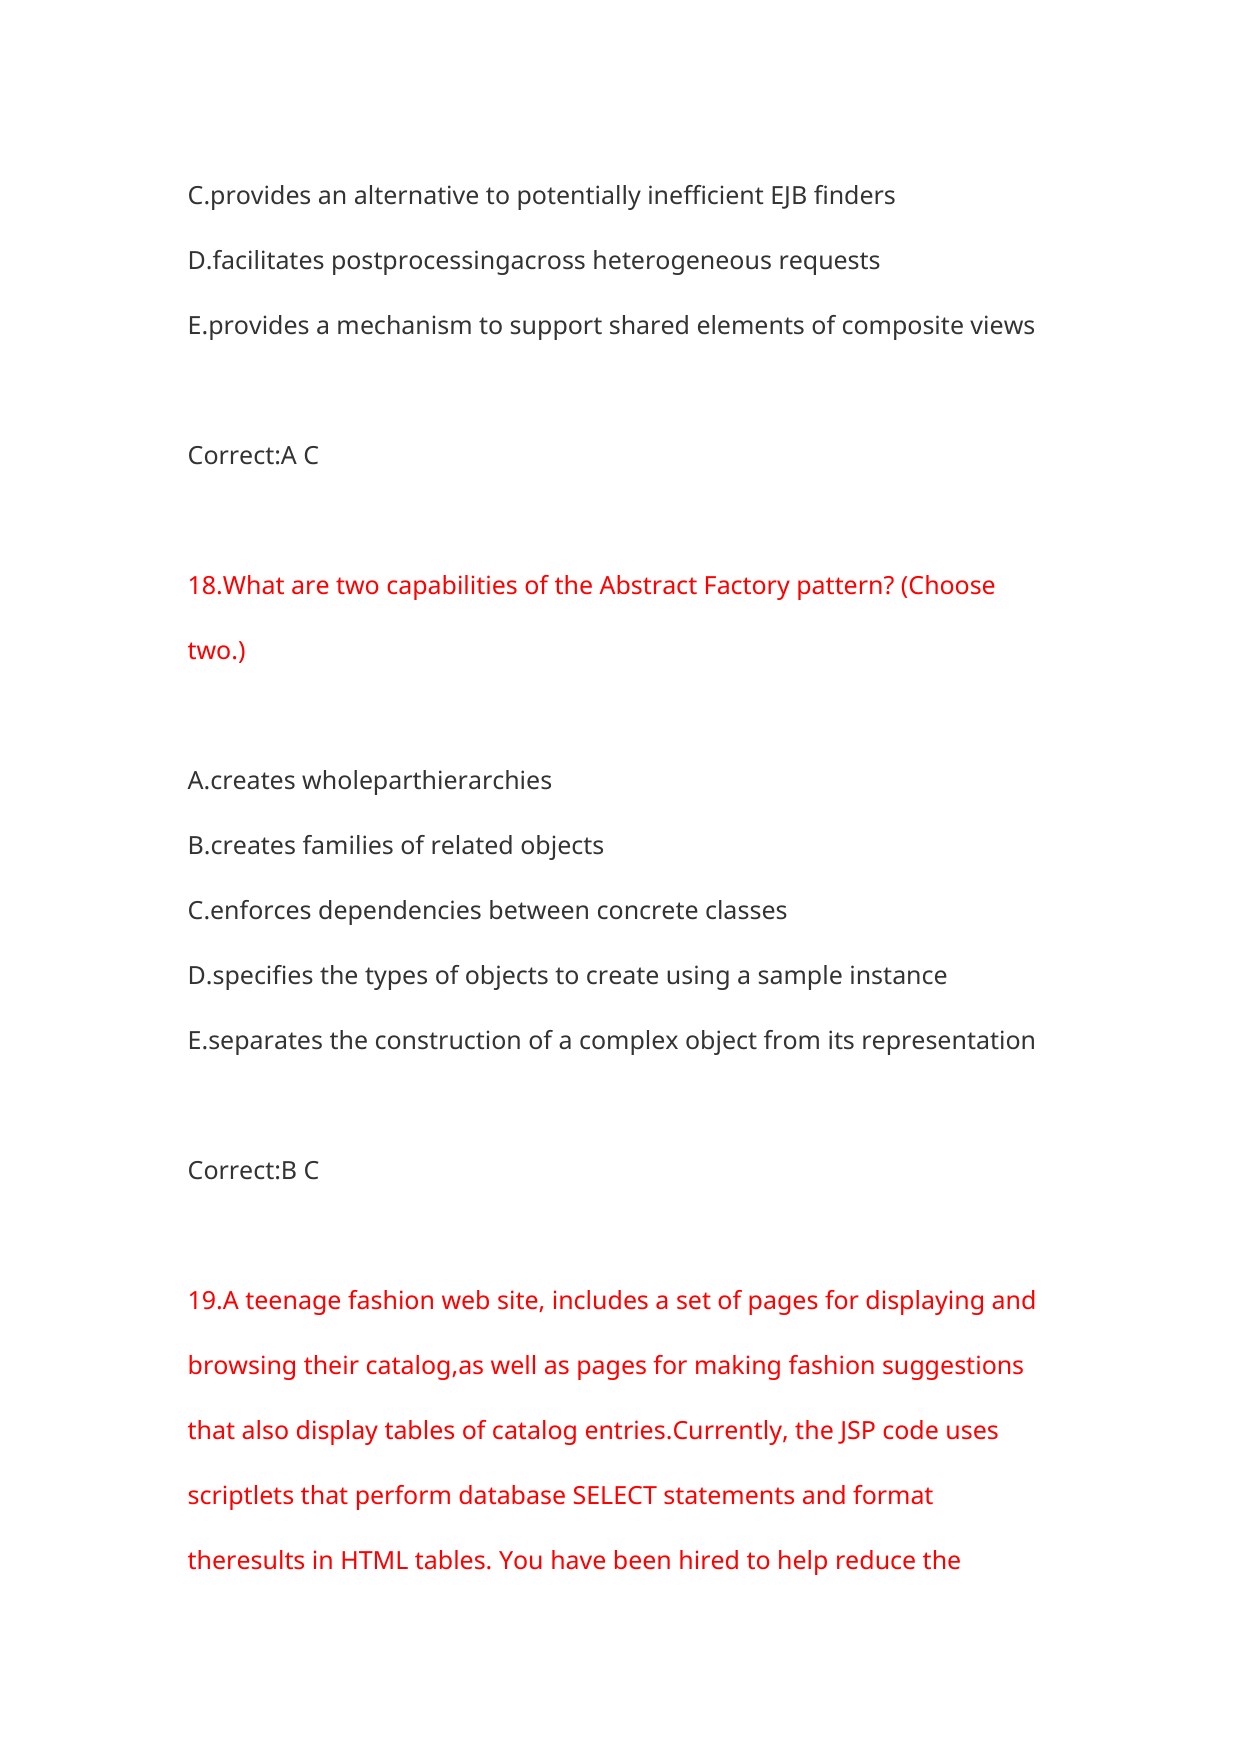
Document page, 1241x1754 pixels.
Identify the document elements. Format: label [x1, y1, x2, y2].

text [187, 162, 1053, 1592]
